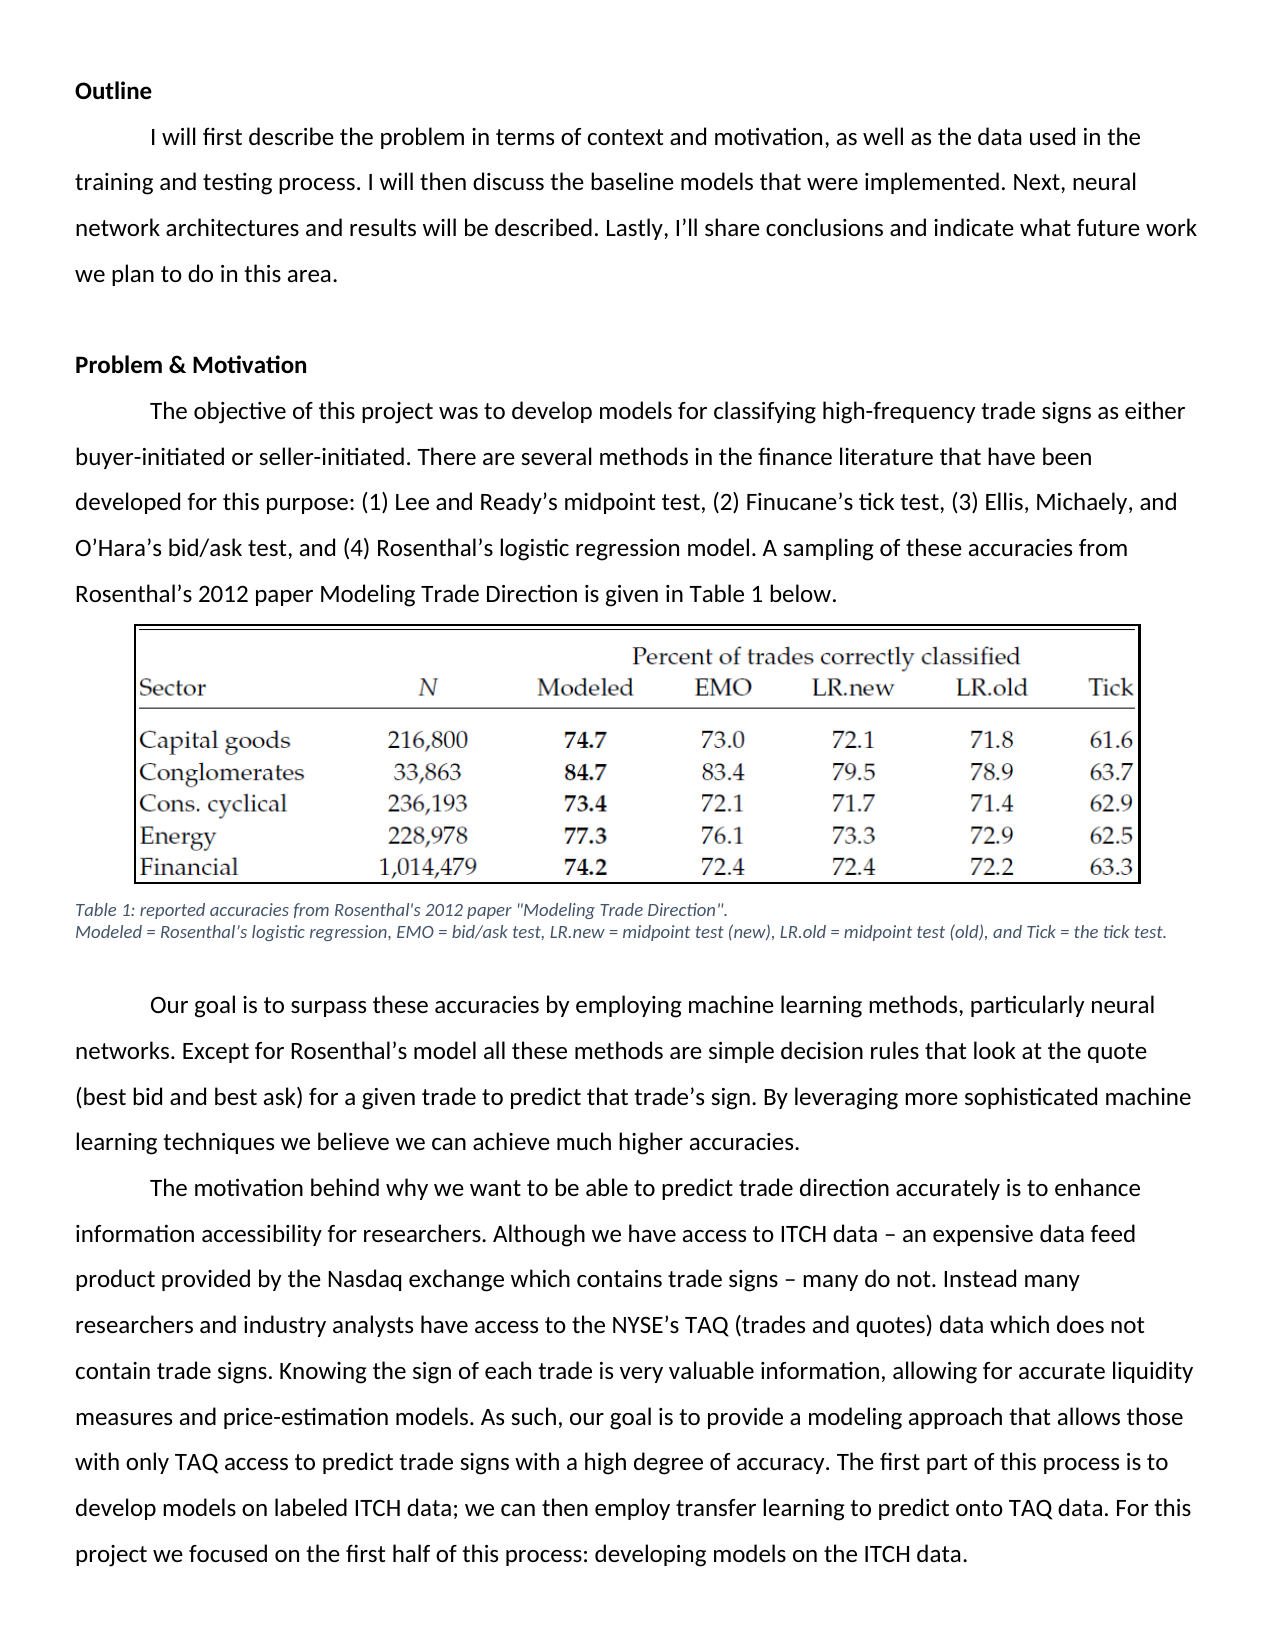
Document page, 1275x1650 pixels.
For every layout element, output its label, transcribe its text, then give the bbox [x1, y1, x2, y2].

text I will first describe the problem in terms of context and motivation, as well as the data used in the training and testing process. I will then discuss the baseline models that were implemented. Next, neural network architectures and results will be described. Lastly, I’ll share conclusions and indicate what future work we plan to do in this area. [75, 121, 1200, 288]
text Outline [75, 75, 1200, 106]
picture [136, 626, 1138, 882]
text The objective of this project was to develop models for classifying high-frequency trade signs as either buyer-initiated or seller-initiated. There are several methods in the finance literature that have been developed for this purpose: (1) Lee and Ready’s midpoint test, (2) Finucane’s tick test, (3) Ellis, Michaely, and O’Hara’s bid/ask test, and (4) Rosenthal’s logistic regression model. A sampling of these accuracies from Rosenthal’s 2012 paper Modeling Trade Direction is given in Table 1 below. [75, 395, 1200, 608]
text Our goal is to surpass these accuracies by employing machine learning methods, particularly neural networks. Except for Rosenthal’s model all these methods are simple decision rules that look at the quote (best bid and best ask) for a given trade to predict that trade’s sign. By leveraging more sophisticated machine learning techniques we believe we can achieve much higher accuracies. [75, 989, 1200, 1157]
text Modeled = Rosenthal’s logistic regression, EMO = bid/ask test, LR.new = midpoint test (new), LR.old = midpoint test (old), and Tick = the tick test. [75, 921, 1200, 943]
text The motivation behind why we want to be able to predict trade direction accurately is to enhance information accessibility for researchers. Although we have access to ITCH data – an expensive data feed product provided by the Nasdaq exchange which contains trade signs – many do not. Instead many researchers and industry analysts have access to the NYSE’s TAQ (trades and quotes) data which does not contain trade signs. Knowing the sign of each trade is very valuable information, allowing for accurate liquidity measures and price-estimation models. As such, our goal is to provide a modeling approach that allows those with only TAQ access to predict trade signs with a high degree of accuracy. The first part of this process is to develop models on labeled ITCH data; we can then employ transfer learning to predict onto TAQ data. For this project we focused on the first half of this process: developing models on the ITCH data. [75, 1172, 1200, 1568]
text Table 1: reported accuracies from Rosenthal's 2012 paper "Modeling Trade Direction". [75, 898, 1200, 921]
text Problem & Motivation [75, 349, 1200, 380]
